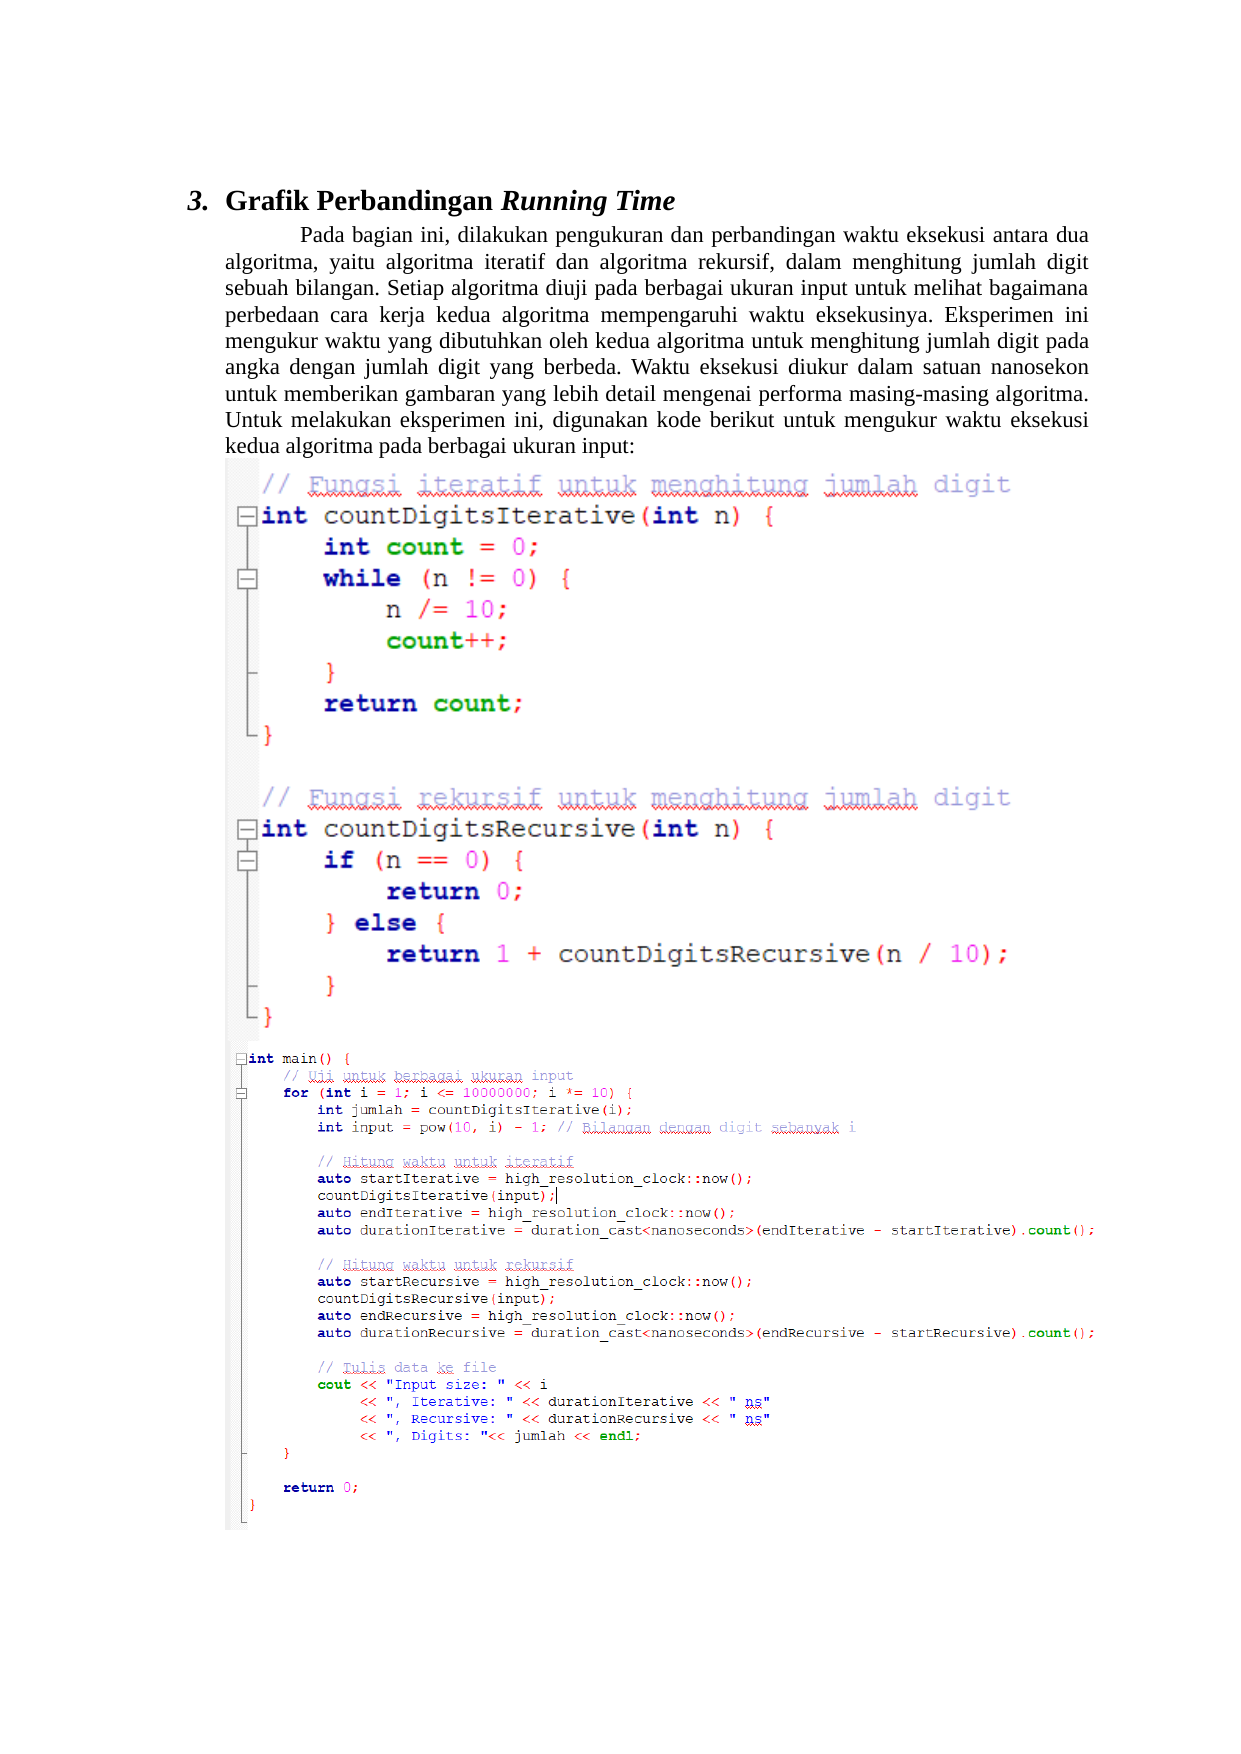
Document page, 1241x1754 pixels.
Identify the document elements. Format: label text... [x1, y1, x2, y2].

list Pada bagian ini, dilakukan pengukuran dan perbandingan waktu eksekusi antara dua algoritma, yaitu algoritma iteratif dan algoritma rekursif, dalam menghitung jumlah digit sebuah bilangan. Setiap algoritma diuji pada berbagai ukuran input untuk melihat bagaimana perbedaan cara kerja kedua algoritma mempengaruhi waktu eksekusinya. Eksperimen ini mengukur waktu yang dibutuhkan oleh kedua algoritma untuk menghitung jumlah digit pada angka dengan jumlah digit yang berbeda. Waktu eksekusi diukur dalam satuan nanosekon untuk memberikan gambaran yang lebih detail mengenai performa masing-masing algoritma. Untuk melakukan eksperimen ini, digunakan kode berikut untuk mengukur waktu eksekusi kedua algoritma pada berbagai ukuran input: [225, 222, 1090, 458]
picture [225, 458, 1166, 1530]
list Grafik Perbandingan Running Time [187, 183, 1090, 217]
